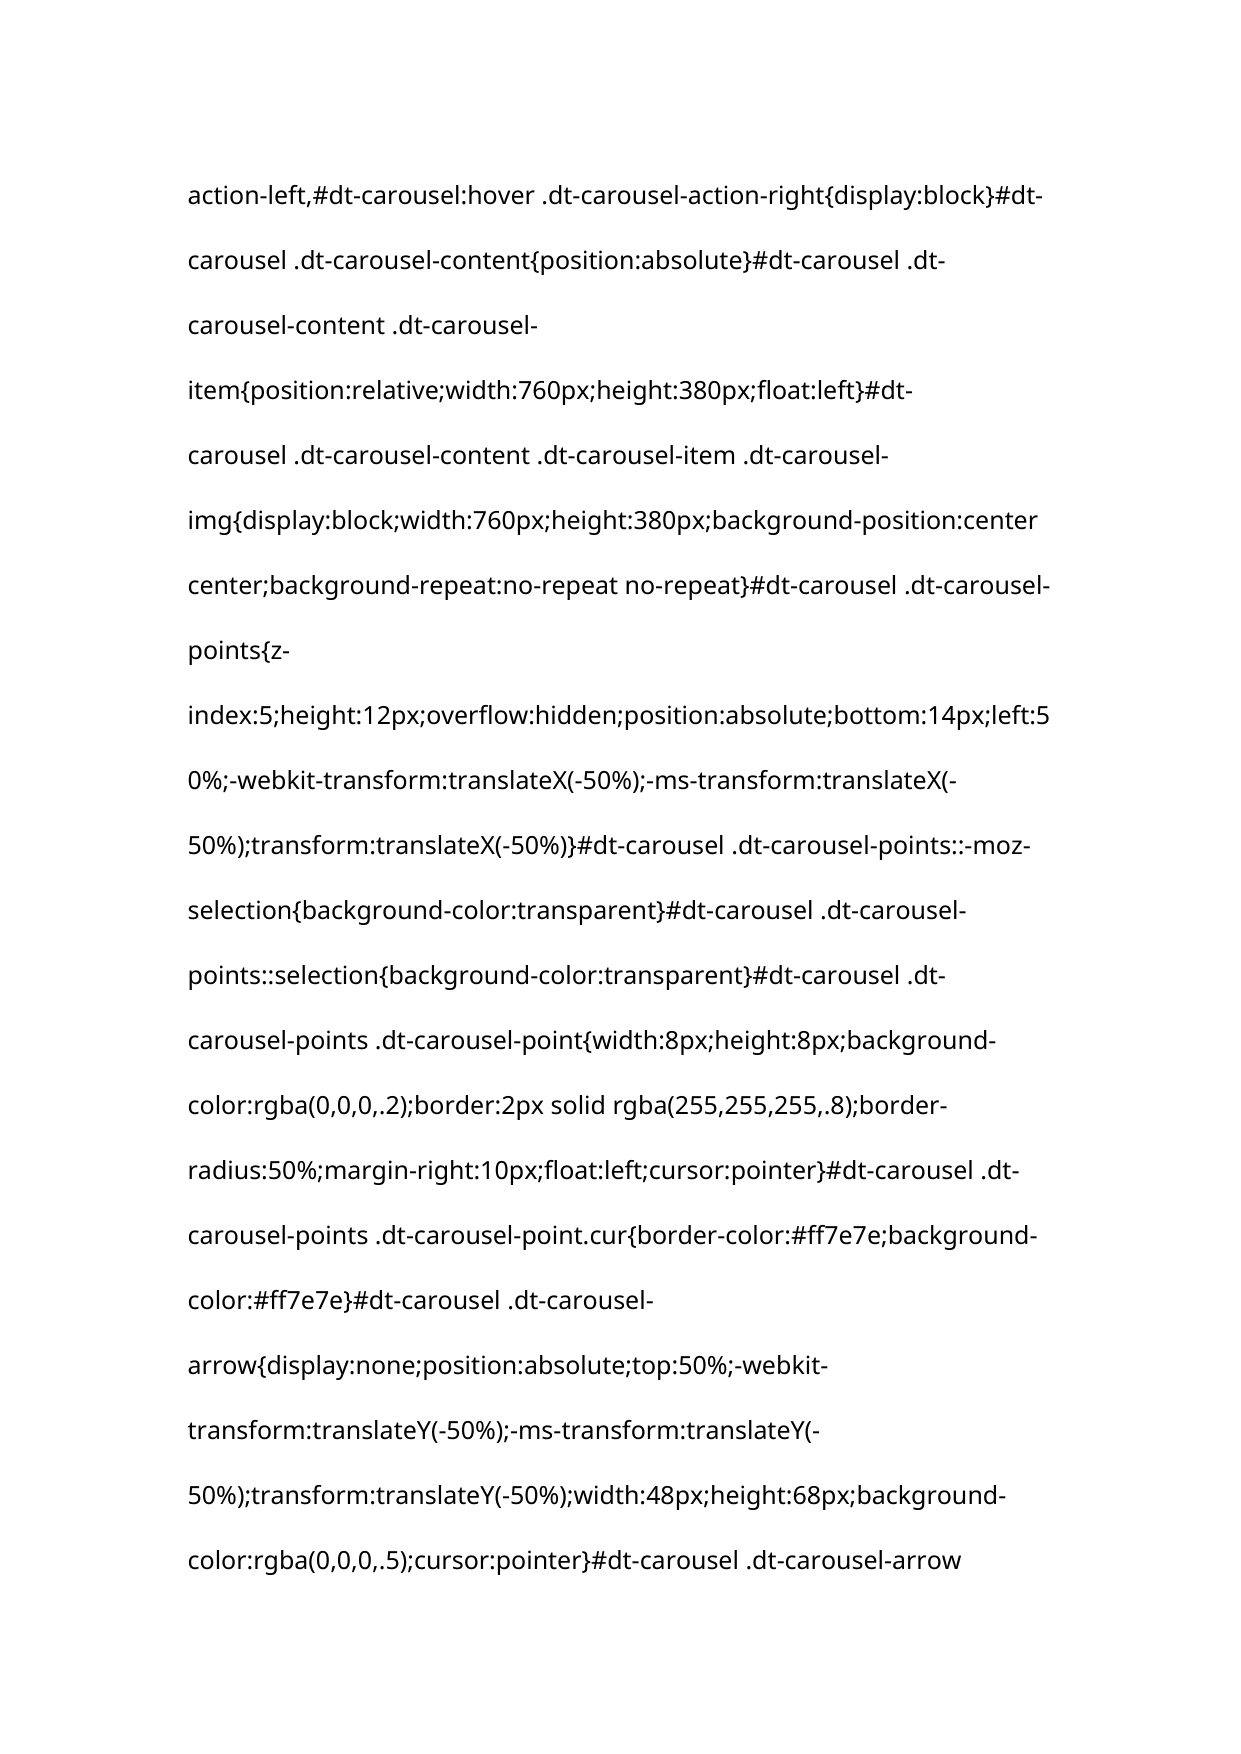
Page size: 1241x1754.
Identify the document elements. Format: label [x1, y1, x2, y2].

text [187, 162, 1053, 1592]
